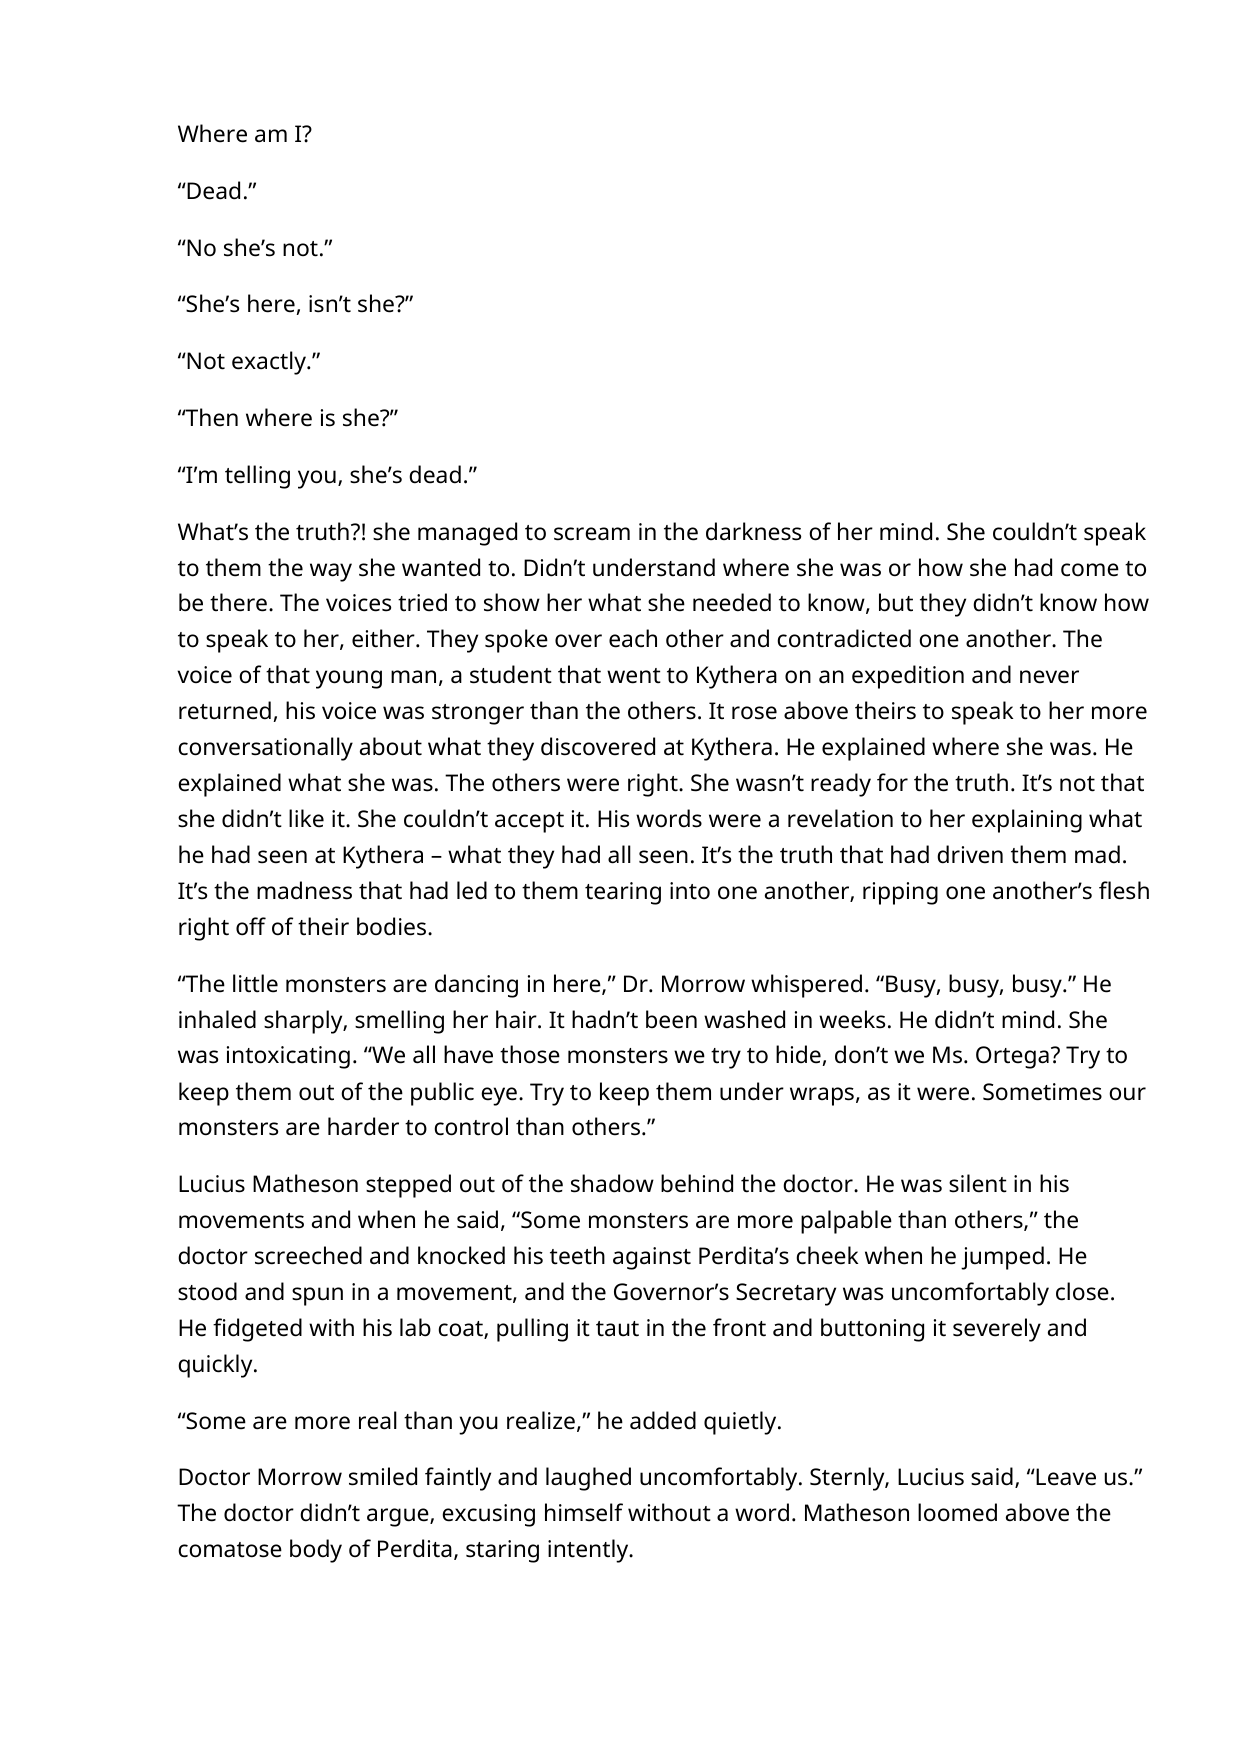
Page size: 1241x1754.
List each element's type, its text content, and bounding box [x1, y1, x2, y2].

text “I’m telling you, she’s dead.” [177, 459, 1152, 490]
text “She’s here, isn’t she?” [177, 288, 1152, 320]
text “The little monsters are dancing in here,” Dr. Morrow whispered. “Busy, busy, busy.” He inhaled sharply, smelling her hair. It hadn’t been washed in weeks. He didn’t mind. She was intoxicating. “We all have those monsters we try to hide, don’t we Ms. Ortega? Try to keep them out of the public eye. Try to keep them under wraps, as it were. Sometimes our monsters are harder to control than others.” [177, 968, 1152, 1143]
text Lucius Matheson stepped out of the shadow behind the doctor. He was silent in his movements and when he said, “Some monsters are more palpable than others,” the doctor screeched and knocked his teeth against Perdita’s cheek when he jumped. He stood and spun in a movement, and the Governor’s Secretary was uncomfortably close. He fidgeted with his lab coat, pulling it taut in the front and buttoning it severely and quickly. [177, 1168, 1152, 1379]
text “Dead.” [177, 175, 1152, 206]
text “Not exactly.” [177, 345, 1152, 376]
text Where am I? [177, 118, 1152, 149]
text Doctor Morrow smiled faintly and laughed uncomfortably. Sternly, Lucius said, “Leave us.” The doctor didn’t argue, excusing himself without a word. Matheson loomed above the comatose body of Perdita, staring intently. [177, 1461, 1152, 1564]
text “Then where is she?” [177, 402, 1152, 433]
text “No she’s not.” [177, 232, 1152, 263]
text What’s the truth?! she managed to scream in the darkness of her mind. She couldn’t speak to them the way she wanted to. Didn’t understand where she was or how she had come to be there. The voices tried to show her what she needed to know, but they didn’t know how to speak to her, either. They spoke over each other and contradicted one another. The voice of that young man, a student that went to Kythera on an expedition and never returned, his voice was stronger than the others. It rose above theirs to speak to her more conversationally about what they discovered at Kythera. He explained where she was. He explained what she was. The others were right. She wasn’t ready for the truth. It’s not that she didn’t like it. She couldn’t accept it. His words were a revelation to her explaining what he had seen at Kythera – what they had all seen. It’s the truth that had driven them mad. It’s the madness that had led to them tearing into one another, ripping one another’s flesh right off of their bodies. [177, 516, 1152, 942]
text “Some are more real than you realize,” he added quietly. [177, 1404, 1152, 1436]
